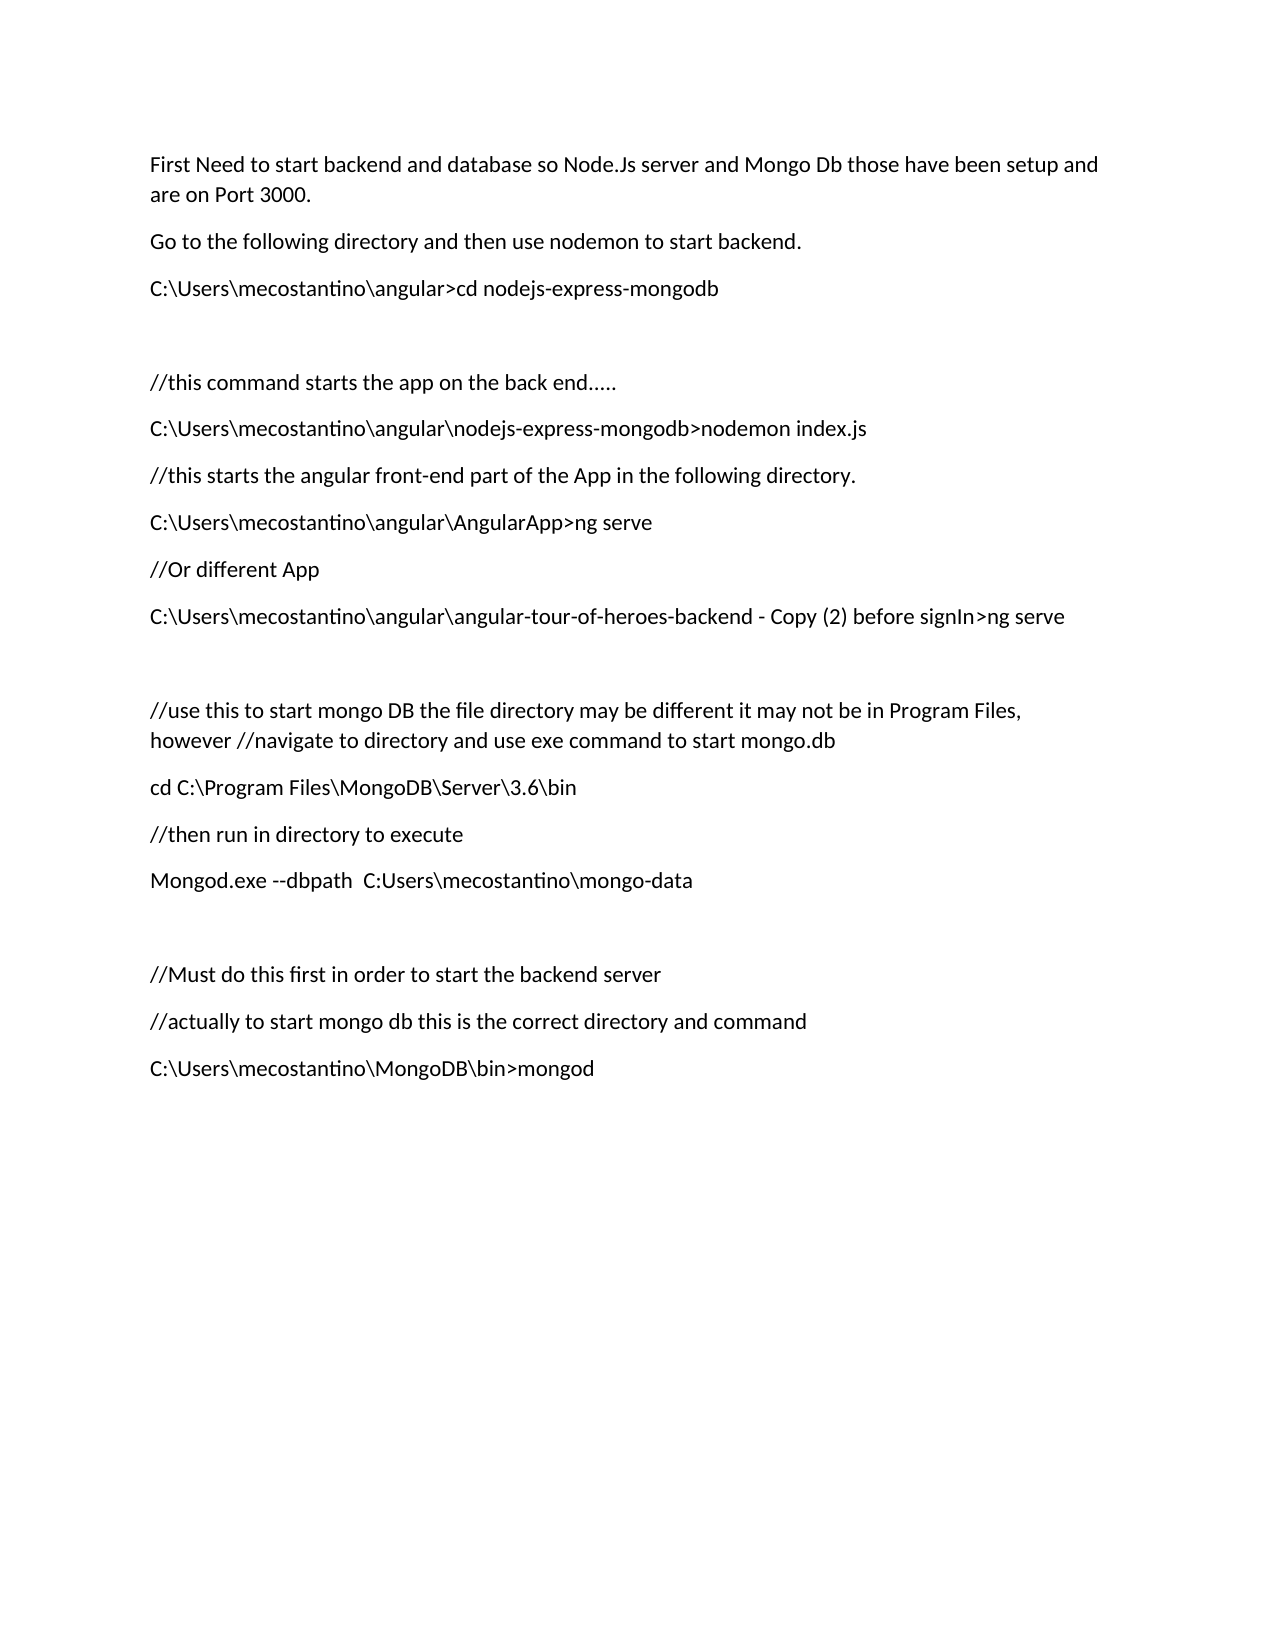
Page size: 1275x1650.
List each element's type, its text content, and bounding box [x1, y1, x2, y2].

text //Or different App [150, 555, 1125, 583]
text C:\Users\mecostantino\MongoDB\bin>mongod [150, 1054, 1125, 1082]
text //this command starts the app on the back end..... [150, 368, 1125, 396]
text cd C:\Program Files\MongoDB\Server\3.6\bin [150, 773, 1125, 801]
text //Must do this first in order to start the backend server [150, 960, 1125, 988]
text C:\Users\mecostantino\angular\angular-tour-of-heroes-backend - Copy (2) before signIn>ng serve [150, 602, 1125, 630]
text C:\Users\mecostantino\angular\AngularApp>ng serve [150, 508, 1125, 536]
text C:\Users\mecostantino\angular\nodejs-express-mongodb>nodemon index.js [150, 414, 1125, 443]
text Go to the following directory and then use nodemon to start backend. [150, 227, 1125, 255]
text //use this to start mongo DB the file directory may be different it may not be in Program Files, however //navigate to directory and use exe command to start mongo.db [150, 696, 1125, 754]
text Mongod.exe --dbpath C:Users\mecostantino\mongo-data [150, 867, 1125, 895]
text //actually to start mongo db this is the correct directory and command [150, 1007, 1125, 1035]
text //this starts the angular front-end part of the App in the following directory. [150, 461, 1125, 489]
text C:\Users\mecostantino\angular>cd nodejs-express-mongodb [150, 274, 1125, 302]
text //then run in directory to execute [150, 820, 1125, 848]
text First Need to start backend and database so Node.Js server and Mongo Db those have been setup and are on Port 3000. [150, 150, 1125, 208]
